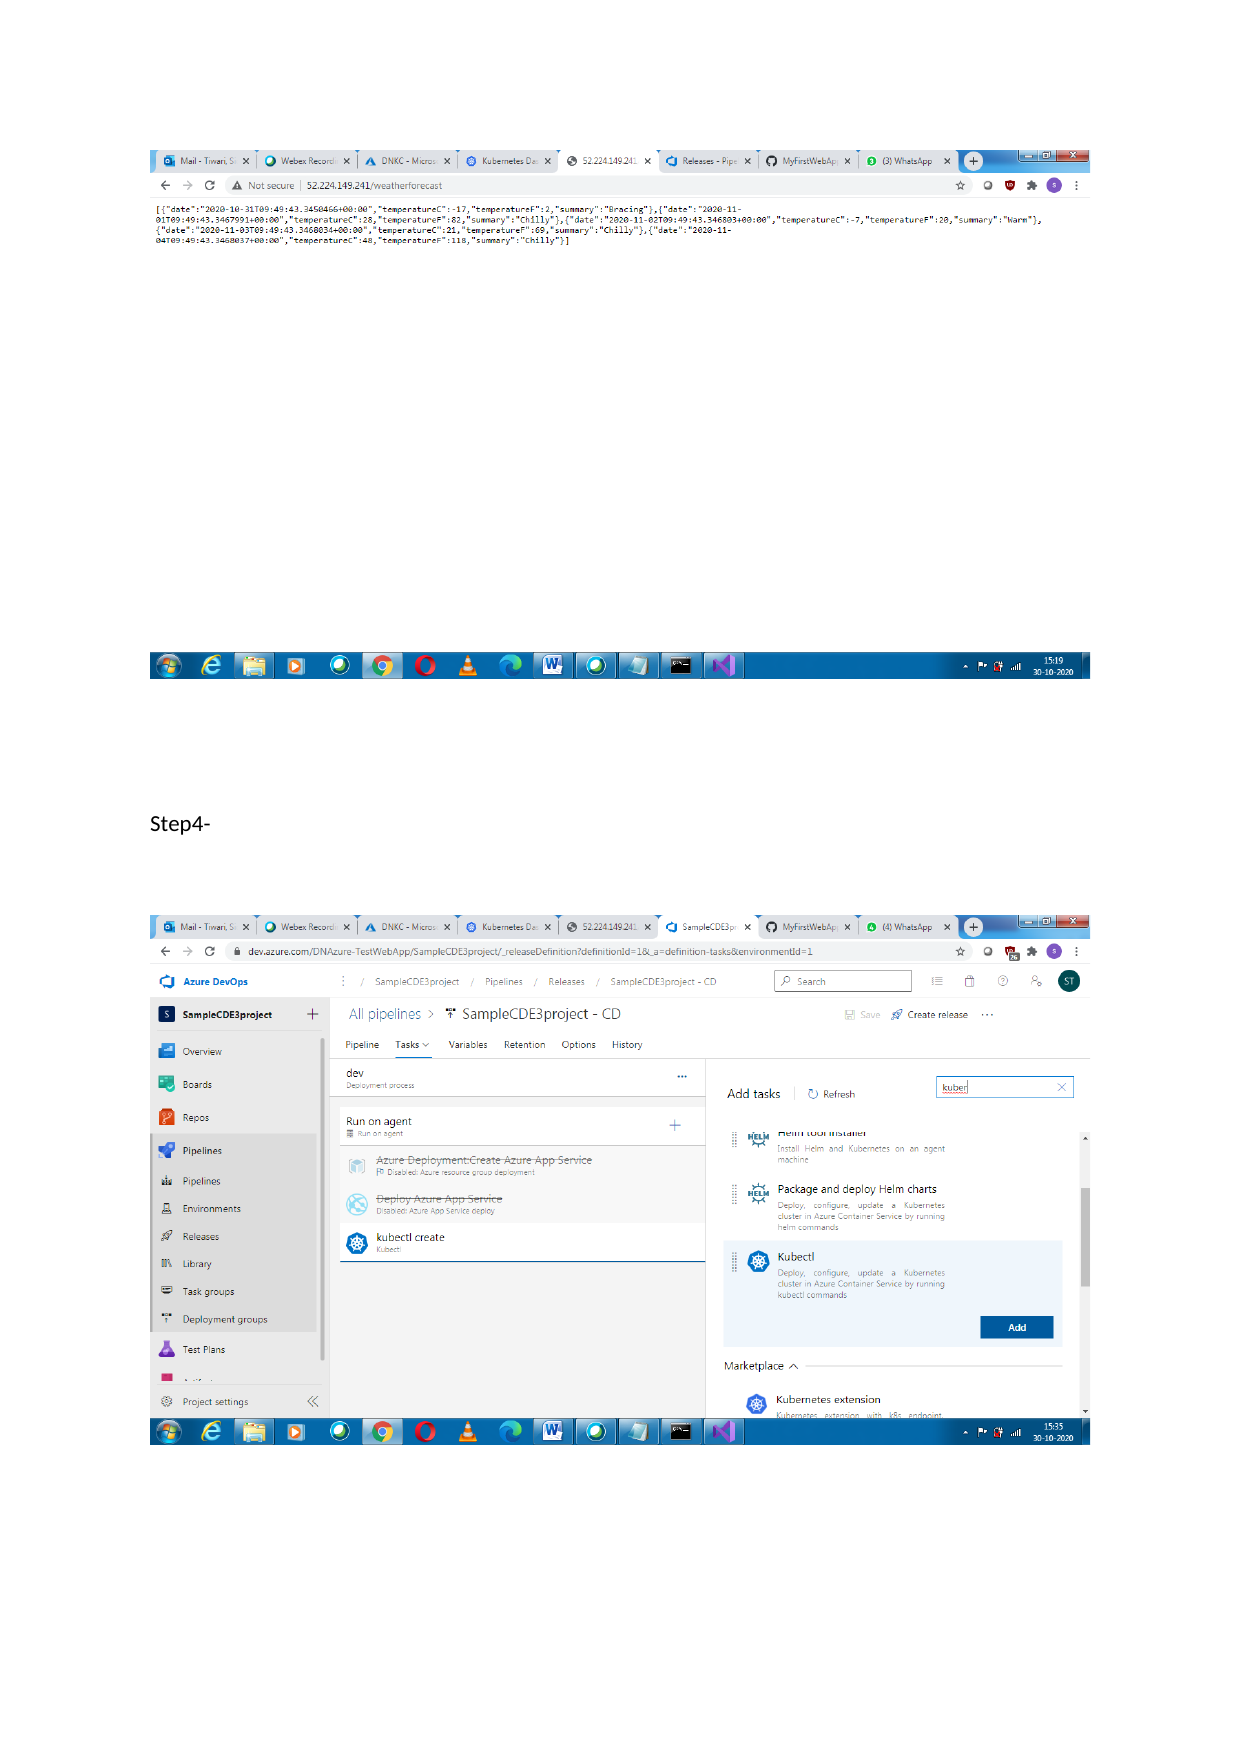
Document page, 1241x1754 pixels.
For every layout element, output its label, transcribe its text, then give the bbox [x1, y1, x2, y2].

picture [150, 150, 1091, 679]
text Step4- [150, 809, 1090, 838]
picture [150, 915, 1091, 1445]
